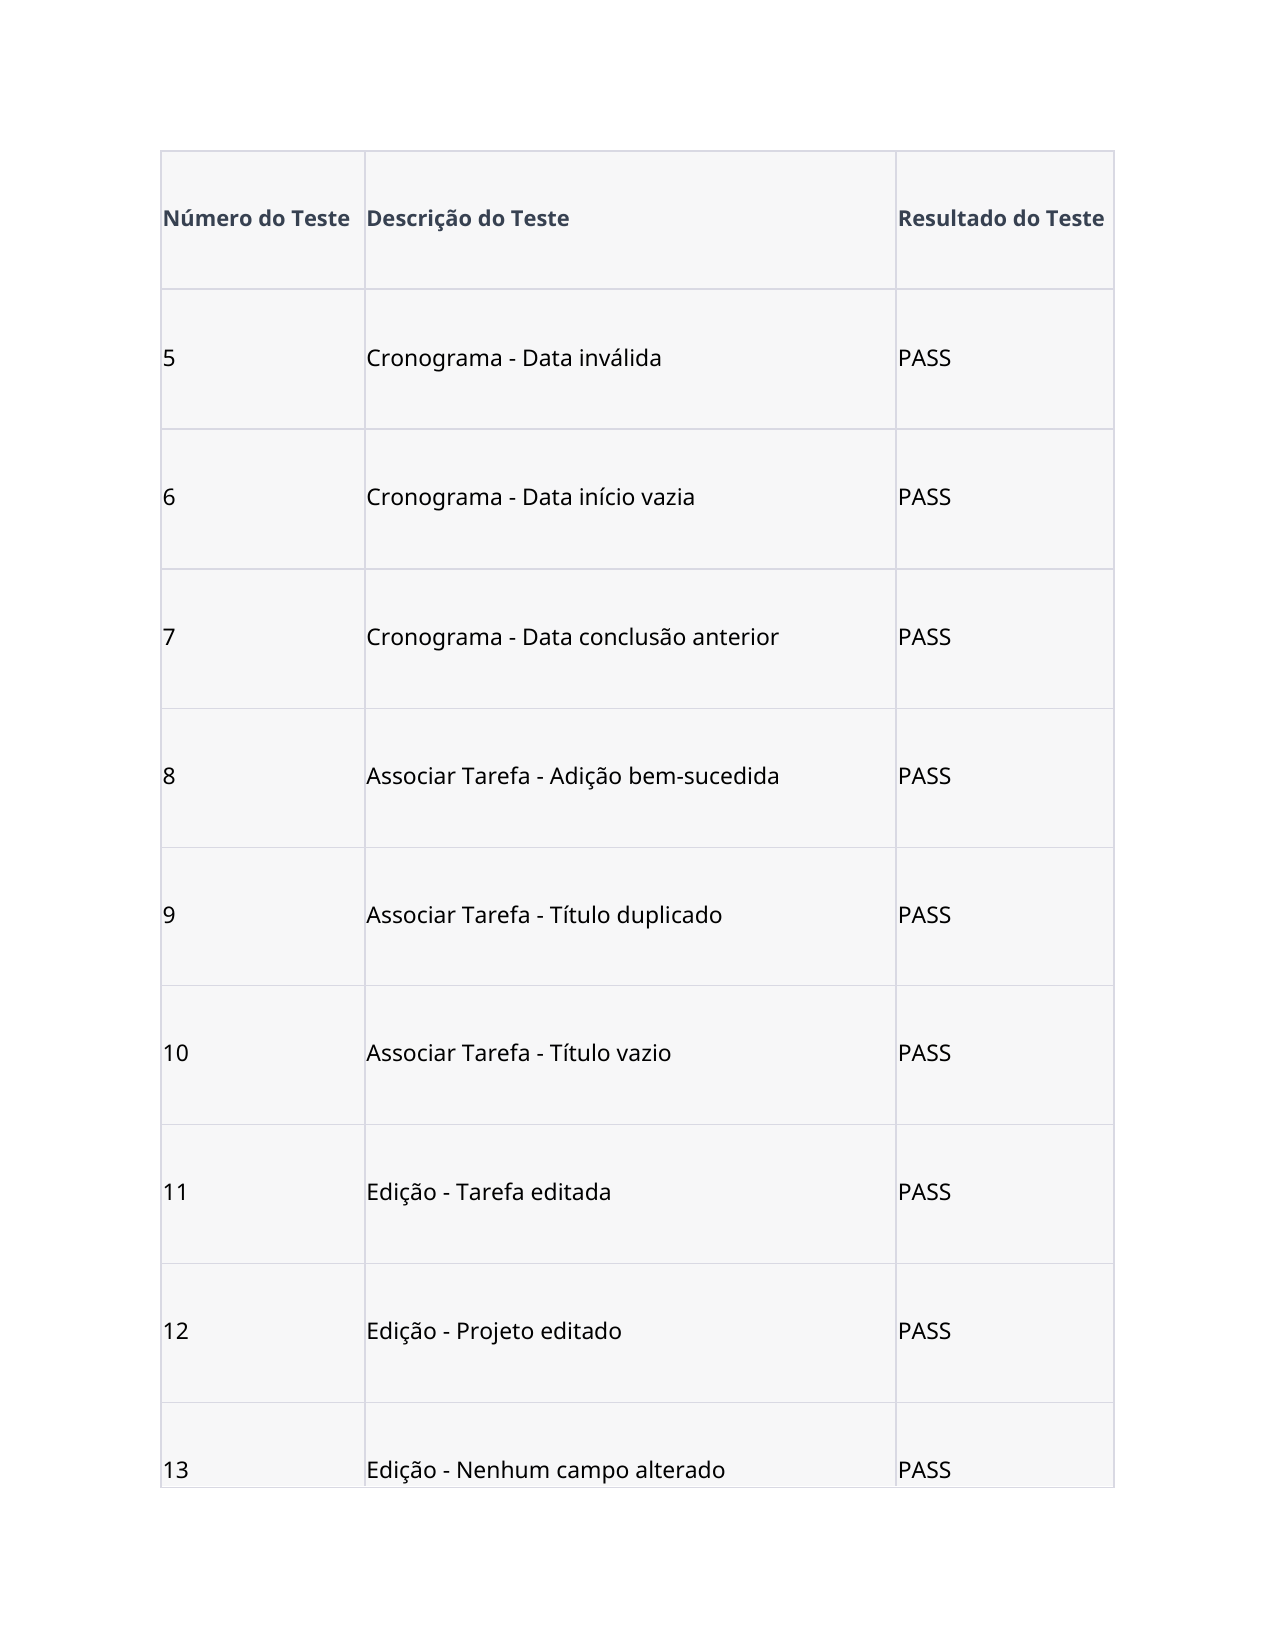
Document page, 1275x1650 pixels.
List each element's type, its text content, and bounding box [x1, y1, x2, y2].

table_cell 5 [162, 290, 364, 428]
table_cell 7 [162, 570, 364, 708]
table_cell PASS [897, 1125, 1113, 1263]
table_cell PASS [897, 430, 1113, 568]
table_header Resultado do Teste [897, 152, 1113, 288]
table_cell 12 [162, 1264, 364, 1401]
table_cell Associar Tarefa - Título duplicado [366, 848, 895, 985]
table_cell Associar Tarefa - Adição bem-sucedida [366, 709, 895, 846]
table_cell 8 [162, 709, 364, 846]
table_cell Edição - Nenhum campo alterado [366, 1403, 895, 1486]
table_cell Edição - Tarefa editada [366, 1125, 895, 1263]
table_cell Edição - Projeto editado [366, 1264, 895, 1401]
table_cell PASS [897, 848, 1113, 985]
table_cell Cronograma - Data início vazia [366, 430, 895, 568]
table_cell Cronograma - Data conclusão anterior [366, 570, 895, 708]
table_cell PASS [897, 1403, 1113, 1486]
table_cell 6 [162, 430, 364, 568]
table_cell 9 [162, 848, 364, 985]
table_cell Cronograma - Data inválida [366, 290, 895, 428]
table_cell PASS [897, 709, 1113, 846]
table_cell PASS [897, 1264, 1113, 1401]
table_cell PASS [897, 290, 1113, 428]
table_cell PASS [897, 986, 1113, 1124]
table_header Número do Teste [162, 152, 364, 288]
table_cell 11 [162, 1125, 364, 1263]
table_cell Associar Tarefa - Título vazio [366, 986, 895, 1124]
table_cell PASS [897, 570, 1113, 708]
table_header Descrição do Teste [366, 152, 895, 288]
table_cell 10 [162, 986, 364, 1124]
table_cell 13 [162, 1403, 364, 1486]
